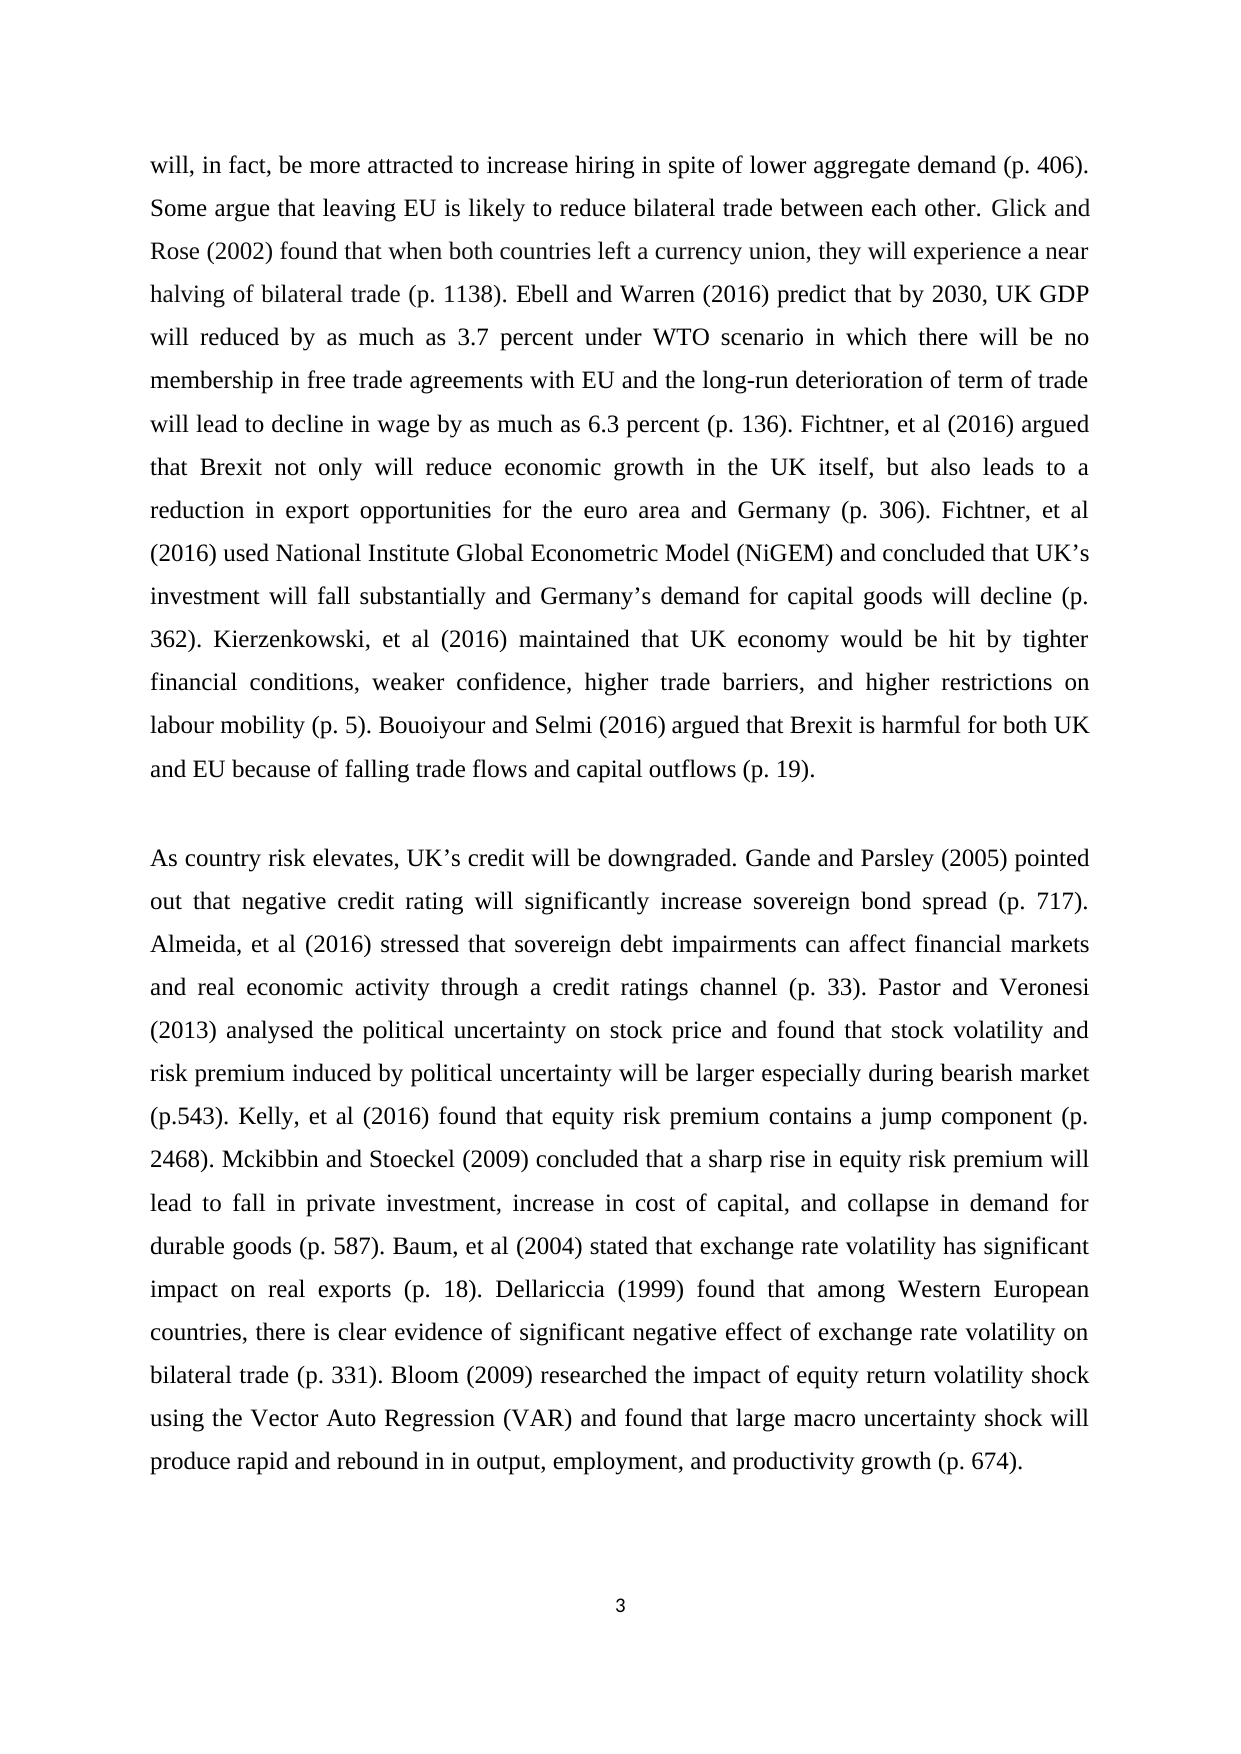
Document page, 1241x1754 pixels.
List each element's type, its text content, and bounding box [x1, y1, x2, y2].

text As country risk elevates, UK’s credit will be downgraded. Gande and Parsley (2005) pointed out that negative credit rating will significantly increase sovereign bond spread (p. 717). Almeida, et al (2016) stressed that sovereign debt impairments can affect financial markets and real economic activity through a credit ratings channel (p. 33). Pastor and Veronesi (2013) analysed the political uncertainty on stock price and found that stock volatility and risk premium induced by political uncertainty will be larger especially during bearish market (p.543). Kelly, et al (2016) found that equity risk premium contains a jump component (p. 2468). Mckibbin and Stoeckel (2009) concluded that a sharp rise in equity risk premium will lead to fall in private investment, increase in cost of capital, and collapse in demand for durable goods (p. 587). Baum, et al (2004) stated that exchange rate volatility has significant impact on real exports (p. 18). Dellariccia (1999) found that among Western European countries, there is clear evidence of significant negative effect of exchange rate volatility on bilateral trade (p. 331). Bloom (2009) researched the impact of equity return volatility shock using the Vector Auto Regression (VAR) and found that large macro uncertainty shock will produce rapid and rebound in in output, employment, and productivity growth (p. 674). [150, 843, 1090, 1475]
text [150, 150, 1090, 783]
